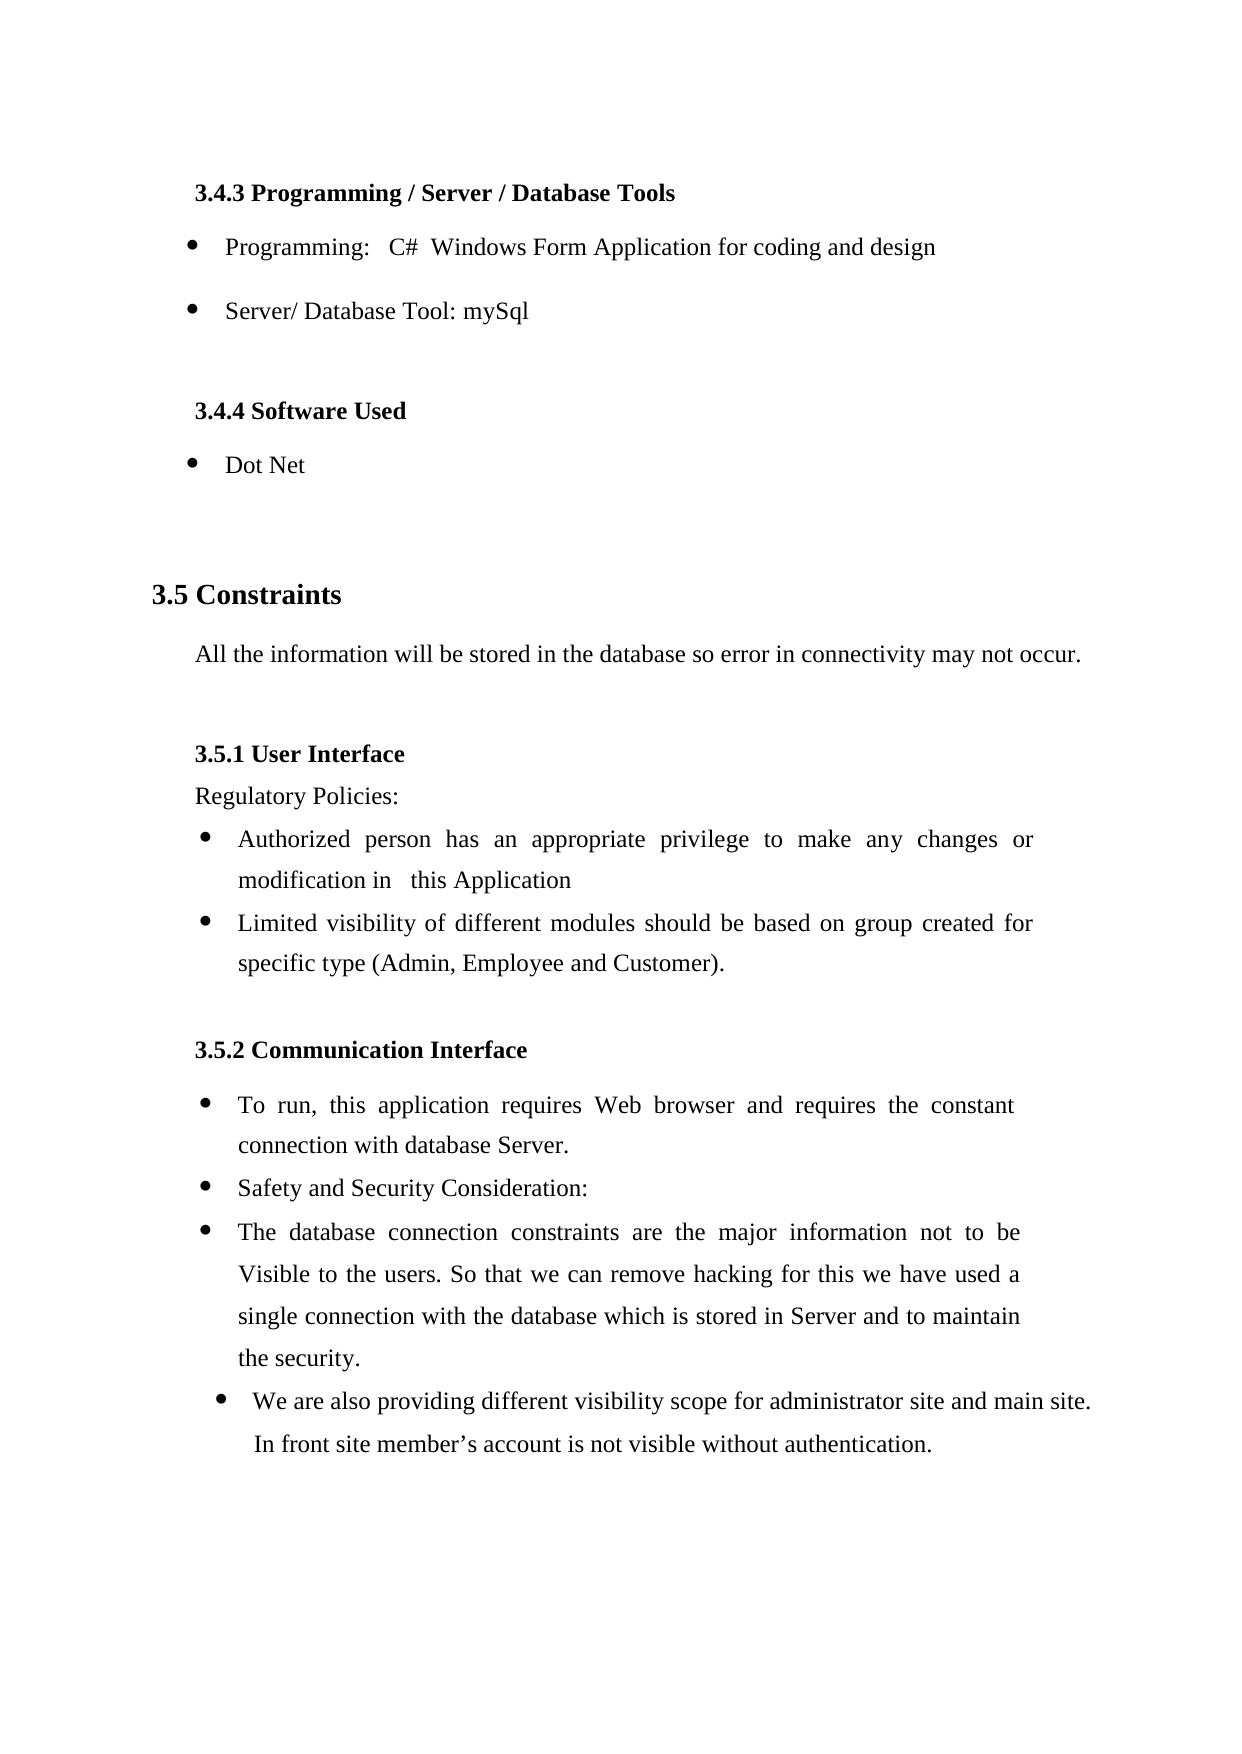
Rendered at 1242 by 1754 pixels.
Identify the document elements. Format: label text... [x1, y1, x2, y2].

text In front site member’s account is not visible without authentication. [253, 1429, 1106, 1458]
text  Safety and Security Consideration: [200, 1173, 1106, 1203]
text  The database connection constraints are the major information not to be Visible to the users. So that we can remove hacking for this we have used a single connection with the database which is stored in Server and to maintain the security. [200, 1217, 1020, 1371]
text 3.5.2 Communication Interface [194, 1035, 1106, 1064]
text 3.5.1 User Interface [194, 739, 1106, 767]
text 3.4.3 Programming / Server / Database Tools [194, 178, 1106, 207]
text  Dot Net [187, 450, 1106, 479]
text  To run, this application requires Web browser and requires the constant connection with database Server. [200, 1090, 1020, 1159]
text 3.5 Constraints [146, 577, 347, 610]
text  Limited visibility of different modules should be based on group created for specific type (Admin, Employee and Customer). [200, 908, 1039, 977]
text  Authorized person has an appropriate privilege to make any changes or modification in this Application [200, 824, 1039, 893]
text All the information will be stored in the database so error in connectivity may not occur. [194, 639, 1106, 668]
text Regulatory Policies: [194, 781, 1106, 810]
text 3.4.4 Software Used [194, 396, 1106, 425]
text  Server/ Database Tool: mySql [187, 296, 1106, 326]
text  We are also providing different visibility scope for administrator site and main site. [216, 1386, 1106, 1416]
text  Programming: C# Windows Form Application for coding and design [187, 232, 1106, 261]
